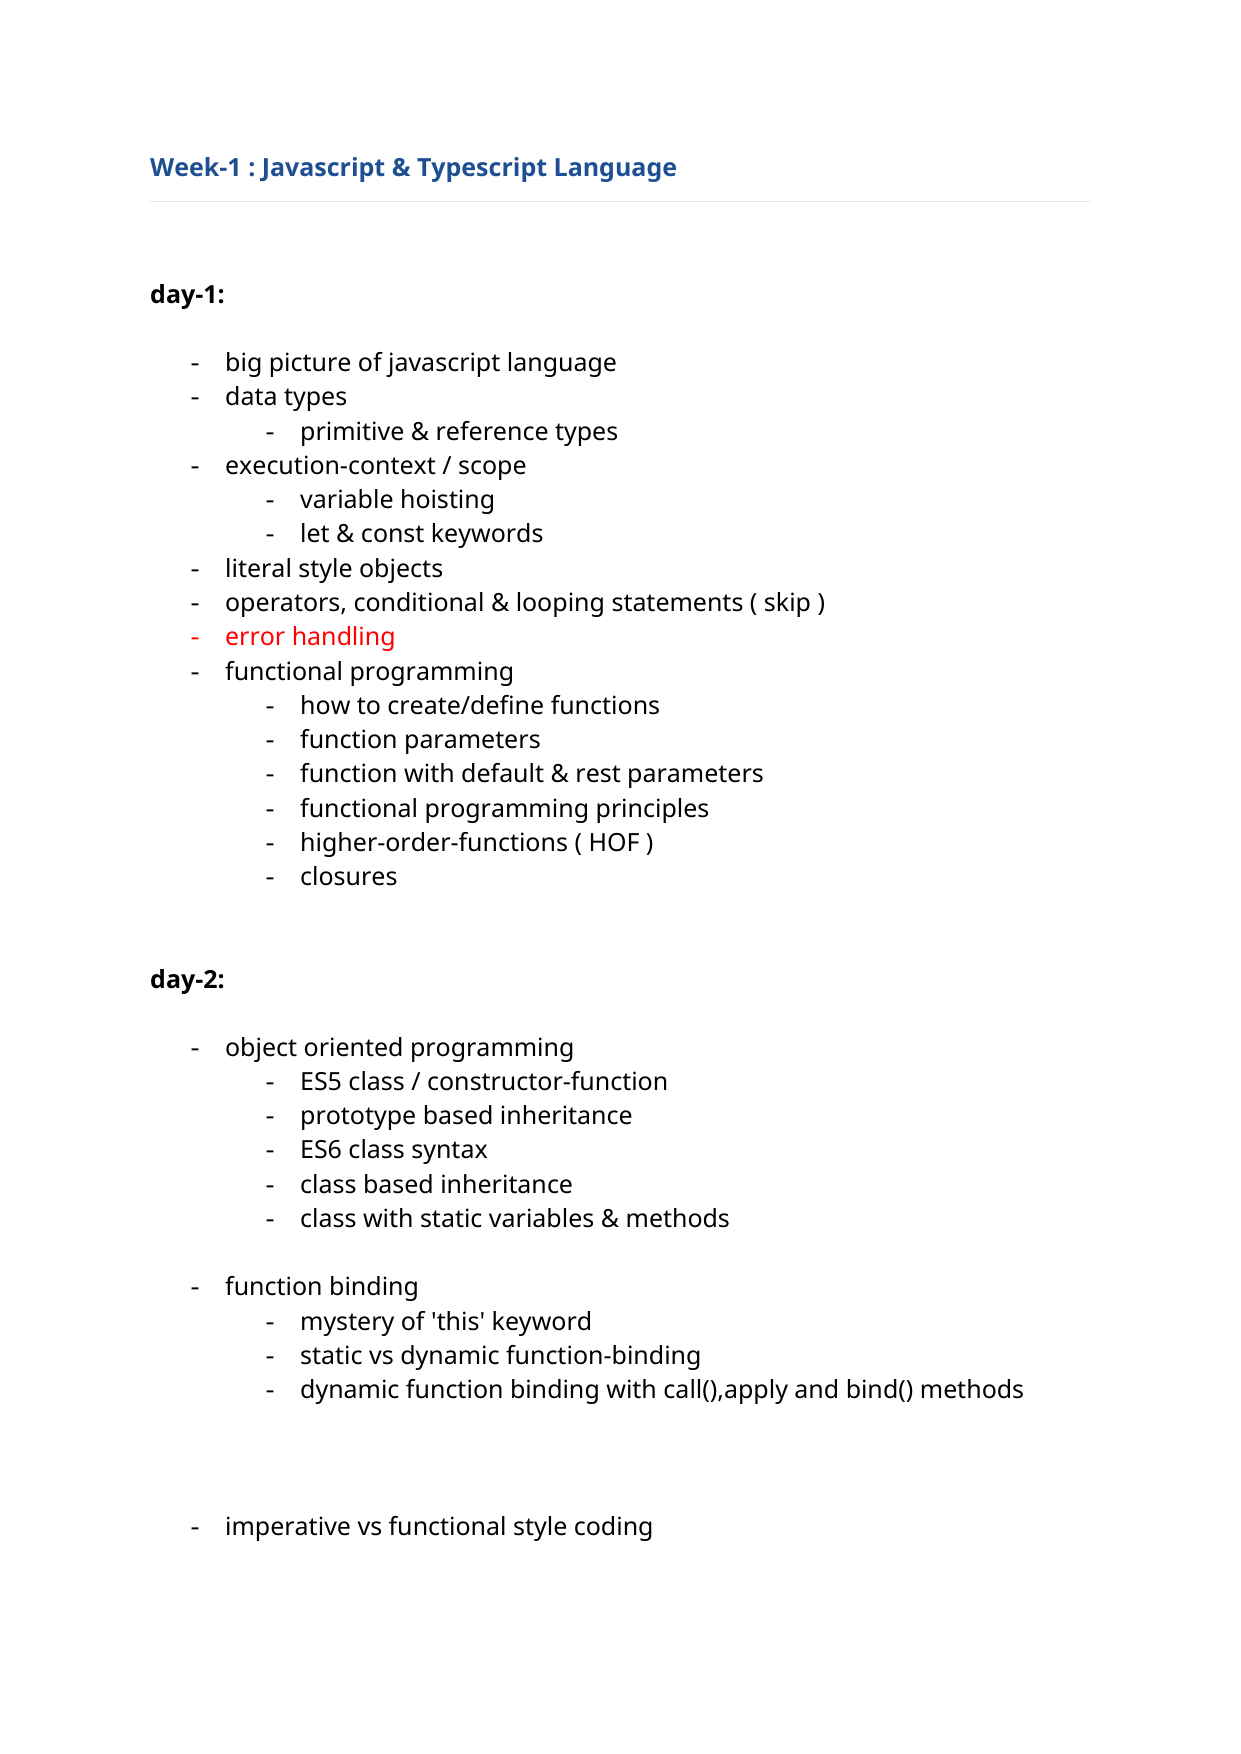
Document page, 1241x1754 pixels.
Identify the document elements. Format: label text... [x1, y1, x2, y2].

list data types [187, 379, 1090, 413]
list function with default & rest parameters [262, 756, 1090, 790]
list big picture of javascript language [187, 345, 1090, 379]
list execution-context / scope [187, 448, 1090, 482]
text day-2: [150, 961, 1090, 995]
list function binding [187, 1269, 1090, 1303]
list object oriented programming [187, 1029, 1090, 1064]
text Week-1 : Javascript & Typescript Language [150, 150, 1090, 201]
list higher-order-functions ( HOF ) [262, 824, 1090, 859]
list static vs dynamic function-binding [262, 1338, 1090, 1372]
list ES6 class syntax [262, 1132, 1090, 1166]
list primitive & reference types [262, 413, 1090, 448]
list dynamic function binding with call(),apply and bind() methods [262, 1372, 1090, 1406]
list ES5 class / constructor-function [262, 1064, 1090, 1098]
list how to create/define functions [262, 687, 1090, 722]
list literal style objects [187, 550, 1090, 585]
list functional programming principles [262, 790, 1090, 824]
list variable hoisting [262, 482, 1090, 516]
list class with static variables & methods [262, 1201, 1090, 1235]
list class based inheritance [262, 1166, 1090, 1201]
text day-1: [150, 277, 1090, 311]
list let & const keywords [262, 516, 1090, 550]
list functional programming [187, 653, 1090, 687]
list error handling [187, 619, 1090, 653]
list prototype based inheritance [262, 1098, 1090, 1132]
list closures [262, 859, 1090, 893]
list imperative vs functional style coding [187, 1508, 1090, 1543]
list function parameters [262, 722, 1090, 756]
list operators, conditional & looping statements ( skip ) [187, 585, 1090, 619]
list mystery of 'this' keyword [262, 1303, 1090, 1338]
